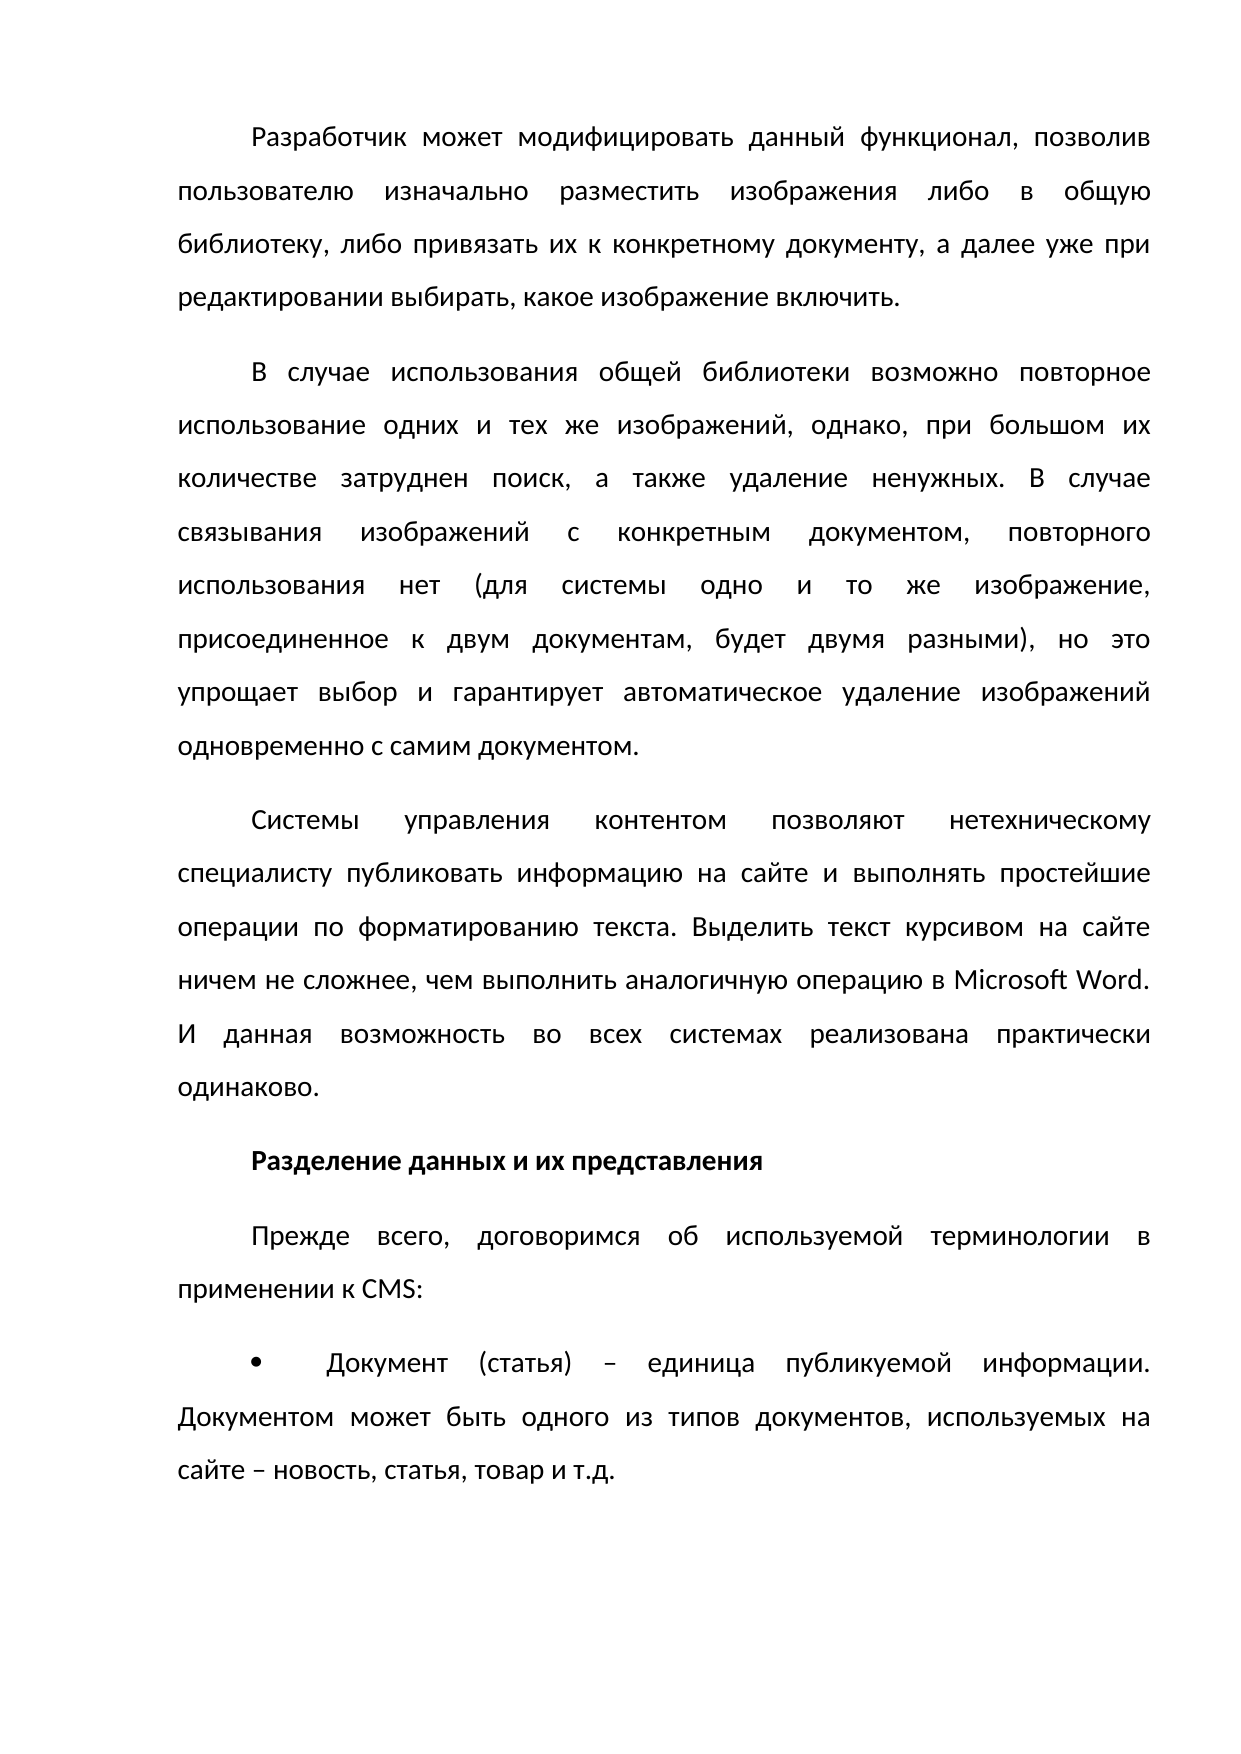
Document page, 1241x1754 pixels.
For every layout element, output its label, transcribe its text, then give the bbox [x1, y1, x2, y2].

text В случае использования общей библиотеки возможно повторное использование одних и тех же изображений, однако, при большом их количестве затруднен поиск, а также удаление ненужных. В случае связывания изображений с конкретным документом, повторного использования нет (для системы одно и то же изображение, присоединенное к двум документам, будет двумя разными), но это упрощает выбор и гарантирует автоматическое удаление изображений одновременно с самим документом. [177, 353, 1152, 762]
list Документ (статья) – единица публикуемой информации. Документом может быть одного из типов документов, используемых на сайте – новость, статья, товар и т.д. [177, 1344, 1152, 1487]
text Прежде всего, договоримся об используемой терминологии в применении к CMS: [177, 1217, 1152, 1306]
text Системы управления контентом позволяют нетехническому специалисту публиковать информацию на сайте и выполнять простейшие операции по форматированию текста. Выделить текст курсивом на сайте ничем не сложнее, чем выполнить аналогичную операцию в Microsoft Word. И данная возможность во всех системах реализована практически одинаково. [177, 801, 1152, 1104]
text Разработчик может модифицировать данный функционал, позволив пользователю изначально разместить изображения либо в общую библиотеку, либо привязать их к конкретному документу, а далее уже при редактировании выбирать, какое изображение включить. [177, 118, 1152, 314]
text Разделение данных и их представления [177, 1142, 1152, 1178]
